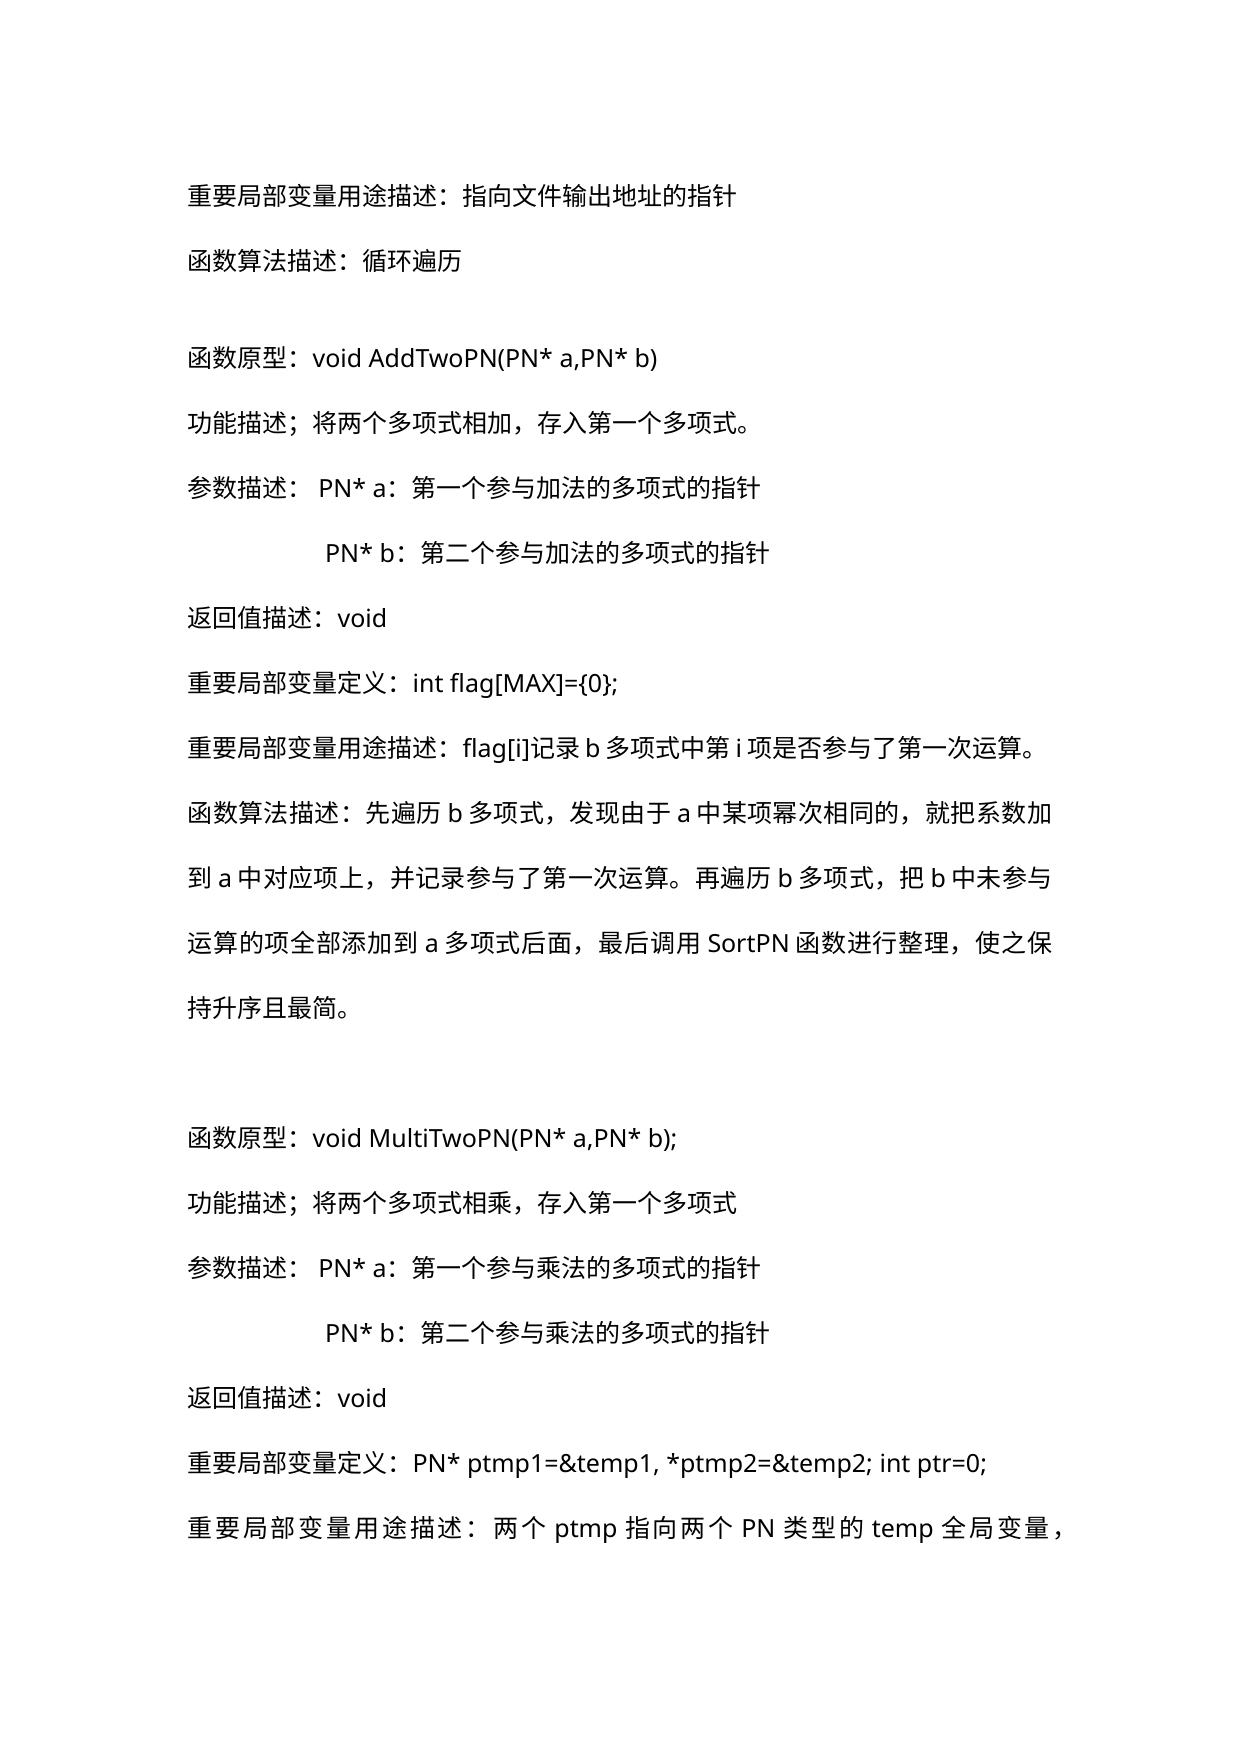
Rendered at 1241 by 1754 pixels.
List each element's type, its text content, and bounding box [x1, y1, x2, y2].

text 重要局部变量定义：int flag[MAX]={0}; [187, 649, 1053, 714]
text 函数算法描述：循环遍历 [187, 227, 1053, 292]
text 重要局部变量用途描述：指向文件输出地址的指针 [187, 162, 1053, 227]
text PN* b：第二个参与乘法的多项式的指针 [275, 1299, 1053, 1364]
text 返回值描述：void [187, 1364, 1053, 1429]
text 函数算法描述：先遍历b多项式，发现由于a中某项幂次相同的，就把系数加到a中对应项上，并记录参与了第一次运算。再遍历b多项式，把b中未参与运算的项全部添加到a多项式后面，最后调用SortPN函数进行整理，使之保持升序且最简。 [187, 779, 1053, 1039]
text 函数原型：void MultiTwoPN(PN* a,PN* b); [187, 1104, 1053, 1169]
text 函数原型：void AddTwoPN(PN* a,PN* b) [187, 324, 1053, 389]
text PN* b：第二个参与加法的多项式的指针 [275, 519, 1053, 584]
text 返回值描述：void [187, 584, 1053, 649]
text 功能描述；将两个多项式相加，存入第一个多项式。 [187, 389, 1053, 454]
text 重要局部变量定义：PN* ptmp1=&temp1, *ptmp2=&temp2; int ptr=0; [187, 1429, 1053, 1494]
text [187, 1494, 1053, 1559]
text 功能描述；将两个多项式相乘，存入第一个多项式 [187, 1169, 1053, 1234]
text 参数描述： PN* a：第一个参与乘法的多项式的指针 [187, 1234, 1053, 1299]
text 重要局部变量用途描述：flag[i]记录b多项式中第i项是否参与了第一次运算。 [187, 714, 1053, 779]
text 参数描述： PN* a：第一个参与加法的多项式的指针 [187, 454, 1053, 519]
